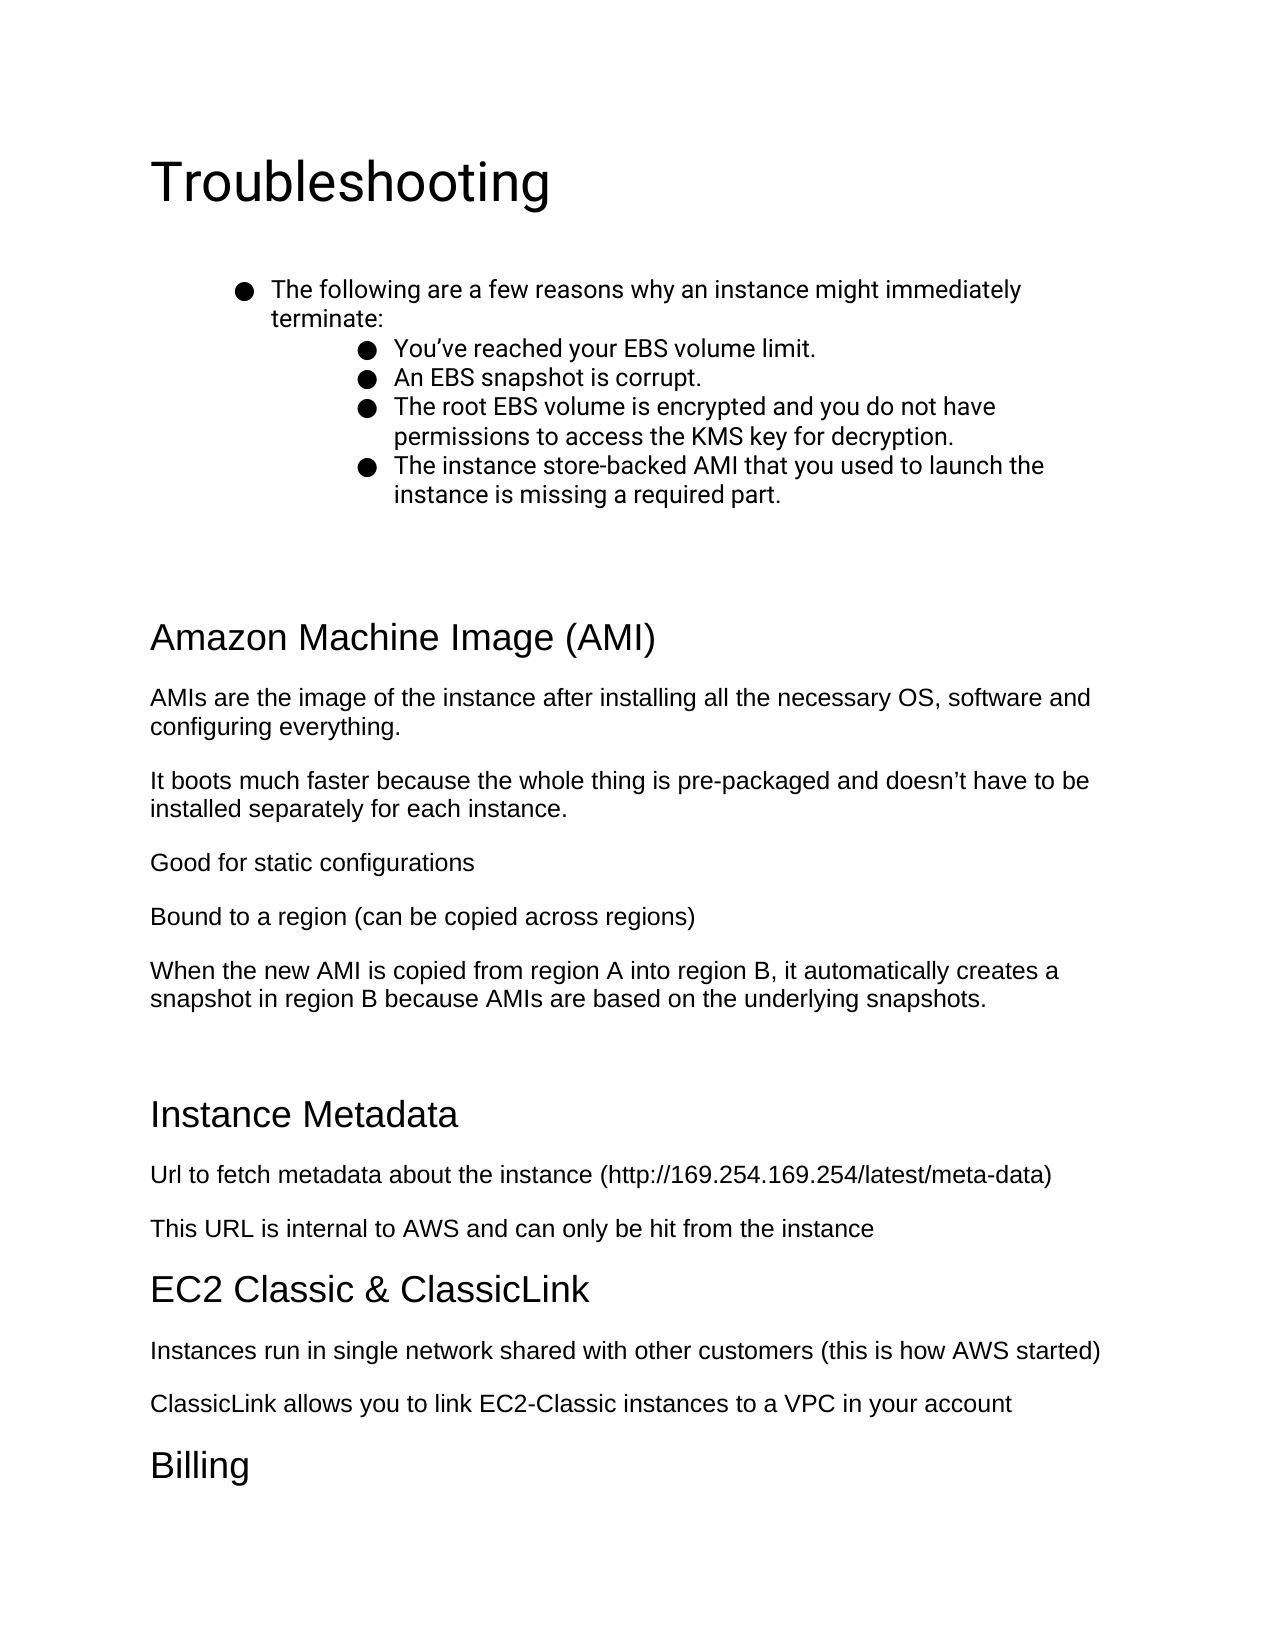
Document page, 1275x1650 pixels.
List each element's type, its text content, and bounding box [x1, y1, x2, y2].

text When the new AMI is copied from region A into region B, it automatically creates a snapshot in region B because AMIs are based on the underlying snapshots. [150, 956, 1125, 1013]
text Good for static configurations [150, 848, 1125, 877]
text Billing [150, 1443, 1125, 1486]
subtitle Troubleshooting [150, 150, 1125, 215]
text Url to fetch metadata about the instance (http://169.254.169.254/latest/meta-data) [150, 1160, 1125, 1189]
text AMIs are the image of the instance after installing all the necessary OS, software and configuring everything. [150, 683, 1125, 741]
text This URL is internal to AWS and can only be hit from the instance [150, 1214, 1125, 1243]
text Instances run in single network shared with other customers (this is how AWS started) [150, 1336, 1125, 1364]
text Bound to a region (can be copied across regions) [150, 902, 1125, 931]
text It boots much faster because the whole thing is pre-packaged and doesn’t have to be installed separately for each instance. [150, 766, 1125, 823]
text EC2 Classic & ClassicLink [150, 1268, 1125, 1311]
list The root EBS volume is encrypted and you do not have permissions to access the KMS key for decryption. [356, 392, 1125, 451]
list An EBS snapshot is corrupt. [356, 363, 1125, 392]
text ClassicLink allows you to link EC2-Classic instances to a VPC in your account [150, 1389, 1125, 1418]
list The following are a few reasons why an instance might immediately terminate: [233, 275, 1125, 334]
list You’ve reached your EBS volume limit. [356, 334, 1125, 363]
text Amazon Machine Image (AMI) [150, 615, 1125, 658]
list The instance store-backed AMI that you used to launch the instance is missing a required part. [356, 451, 1125, 509]
text Instance Metadata [150, 1092, 1125, 1135]
